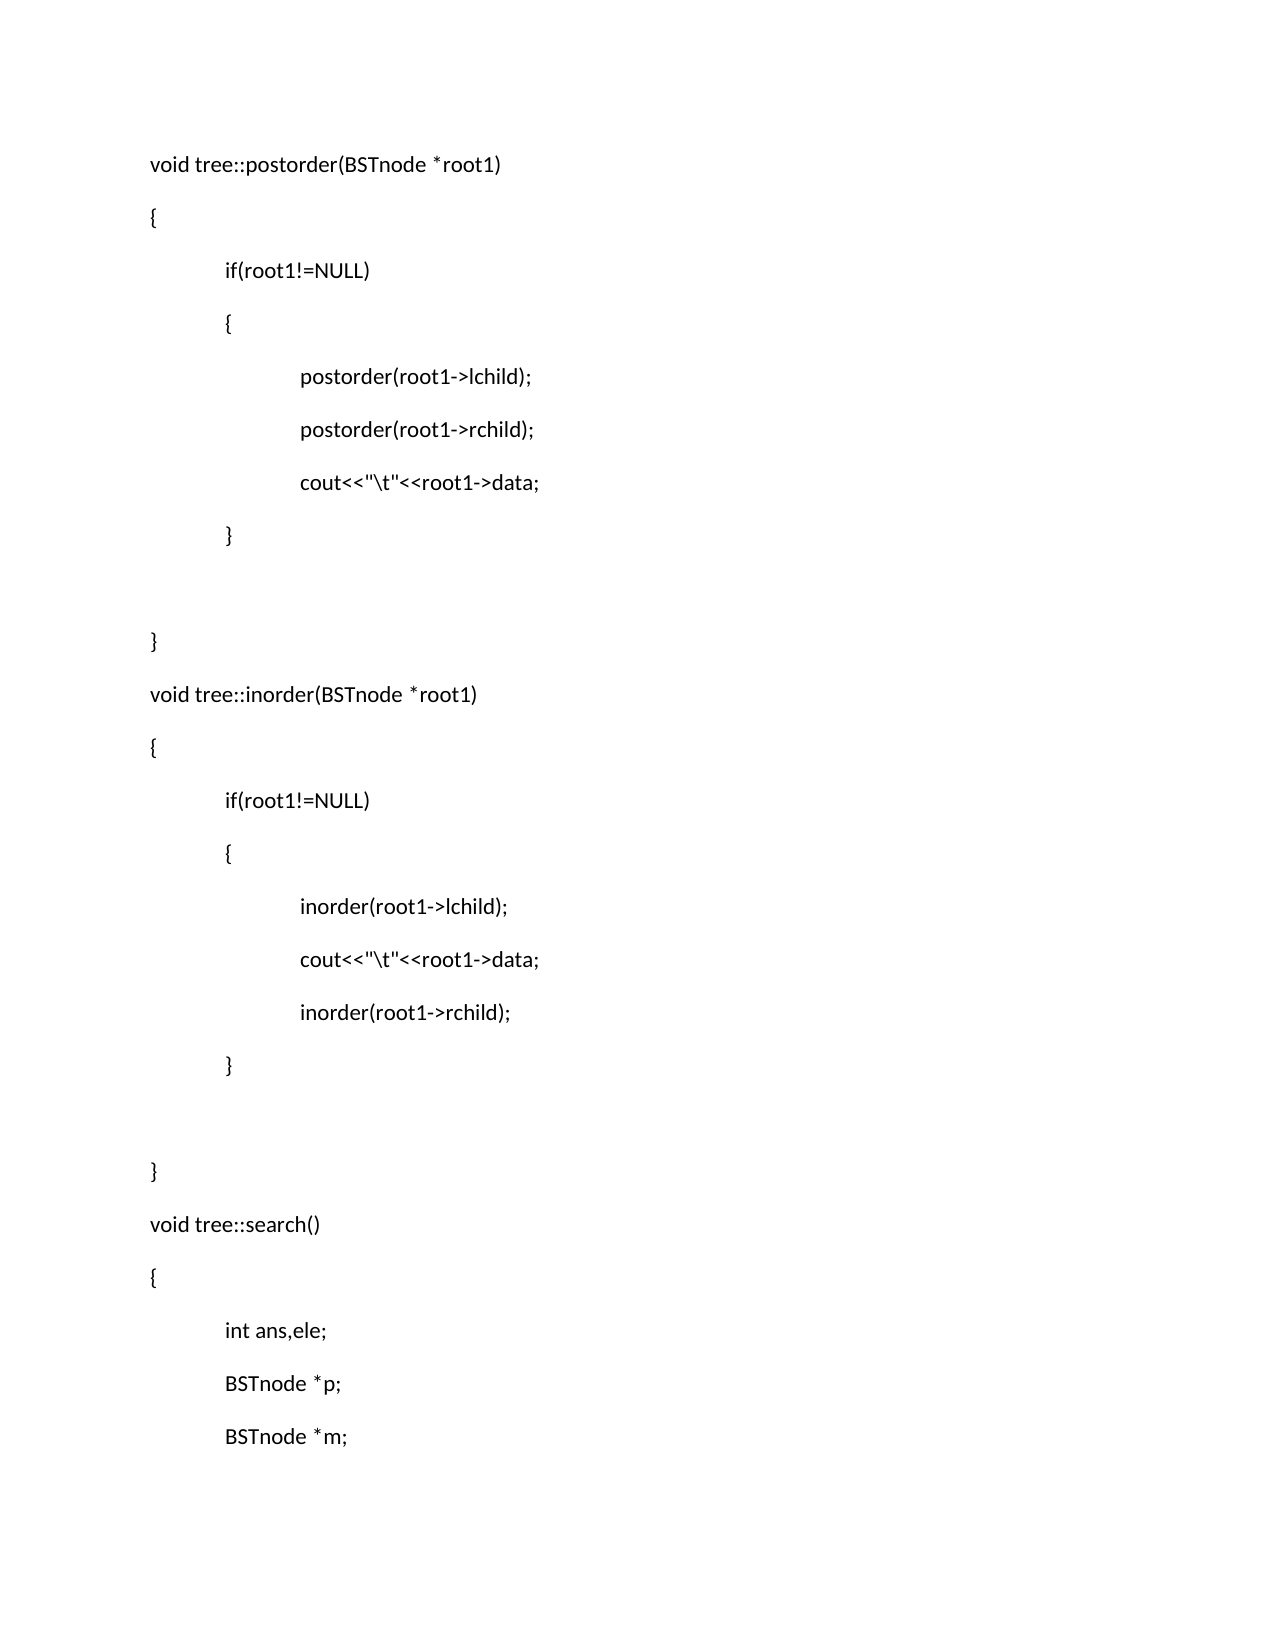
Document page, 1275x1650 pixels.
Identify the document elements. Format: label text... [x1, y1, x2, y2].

text int ans,ele; [150, 1316, 1125, 1344]
text BSTnode *p; [150, 1369, 1125, 1397]
text { [150, 309, 1125, 337]
text cout<<"\t"<<root1->data; [150, 468, 1125, 496]
text BSTnode *m; [150, 1422, 1125, 1451]
text } [150, 521, 1125, 549]
text } [150, 627, 1125, 655]
text postorder(root1->lchild); [150, 362, 1125, 390]
text { [150, 203, 1125, 231]
text { [150, 733, 1125, 761]
text } [150, 1157, 1125, 1185]
text void tree::postorder(BSTnode *root1) [150, 150, 1125, 178]
text void tree::search() [150, 1210, 1125, 1238]
text if(root1!=NULL) [150, 786, 1125, 814]
text if(root1!=NULL) [150, 256, 1125, 284]
text postorder(root1->rchild); [150, 415, 1125, 443]
text { [150, 839, 1125, 867]
text inorder(root1->rchild); [150, 998, 1125, 1026]
text cout<<"\t"<<root1->data; [150, 945, 1125, 973]
text { [150, 1263, 1125, 1291]
text inorder(root1->lchild); [150, 892, 1125, 920]
text } [150, 1051, 1125, 1079]
text void tree::inorder(BSTnode *root1) [150, 680, 1125, 708]
